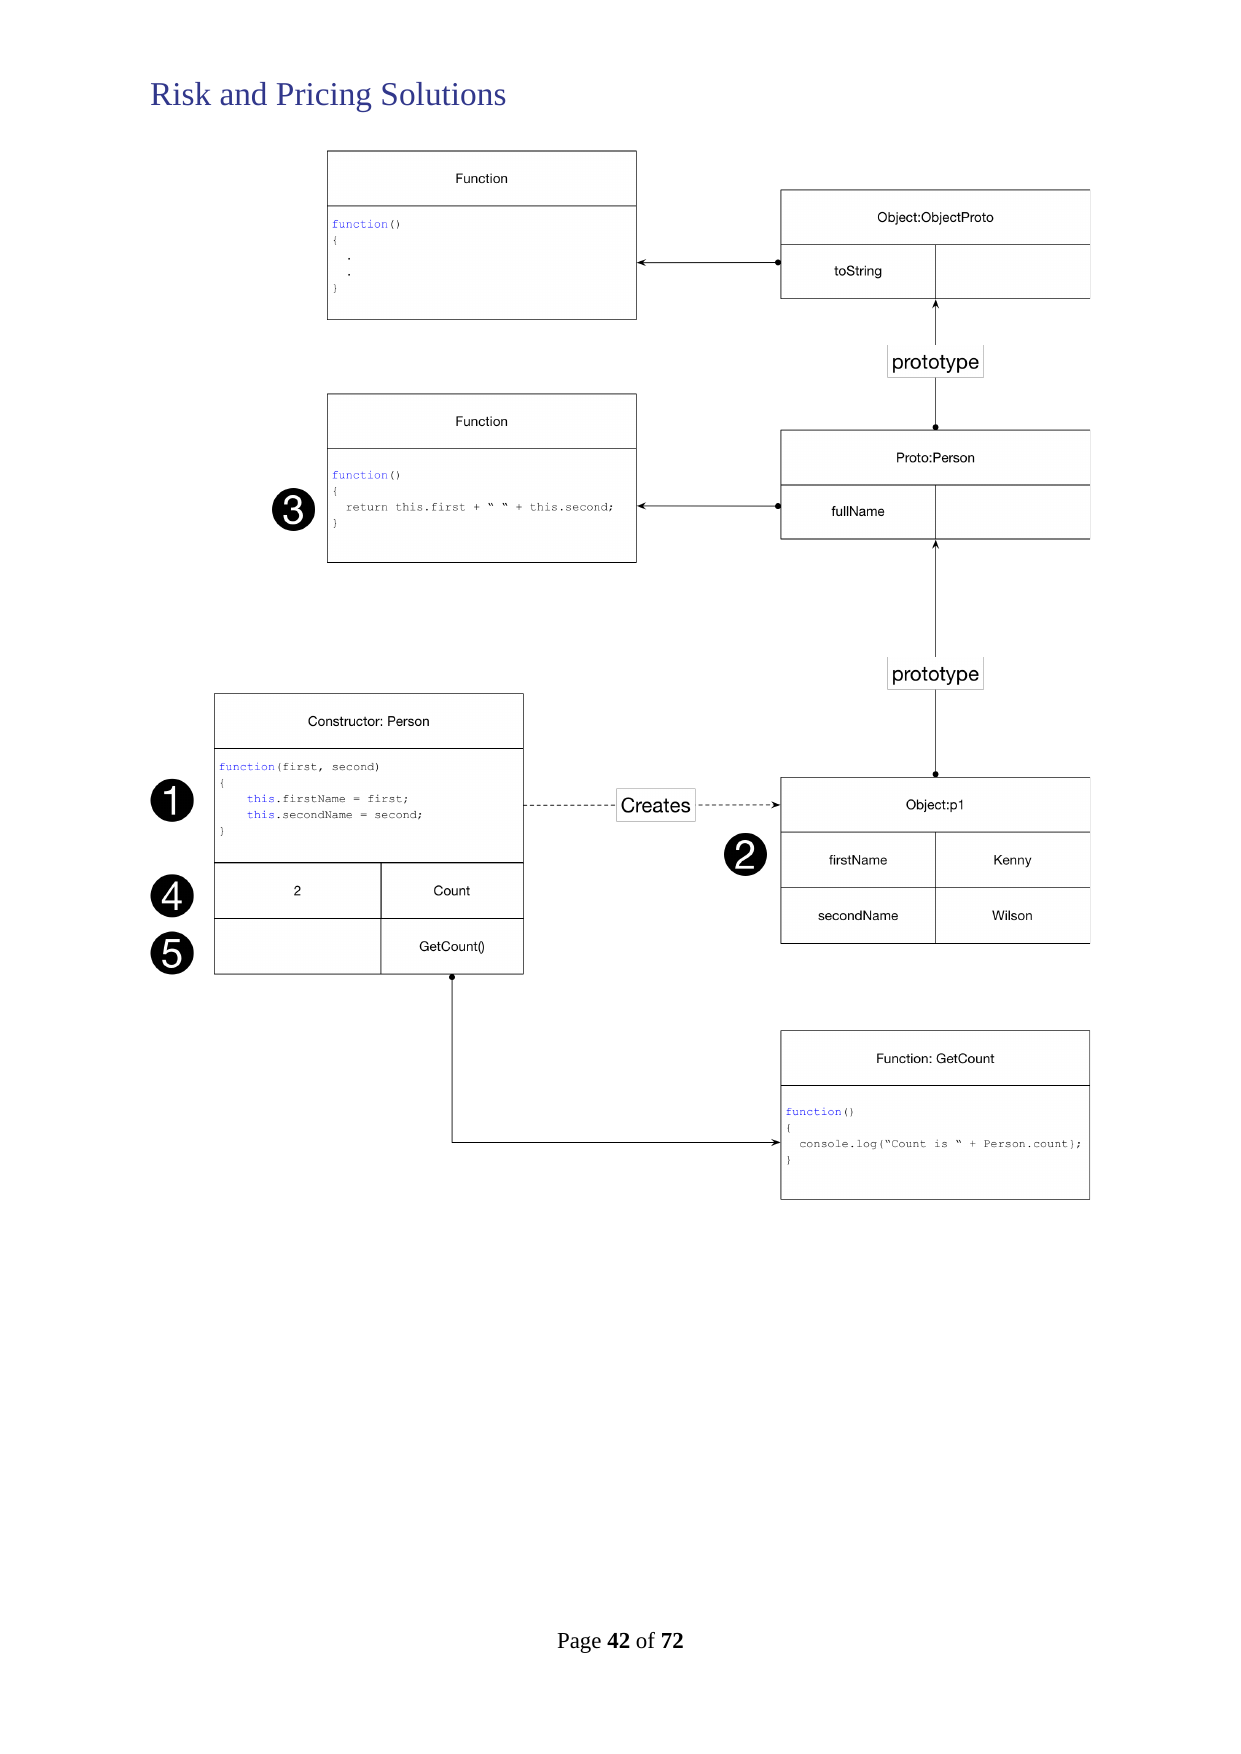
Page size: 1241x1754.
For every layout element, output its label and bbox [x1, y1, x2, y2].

picture [150, 150, 1091, 1200]
